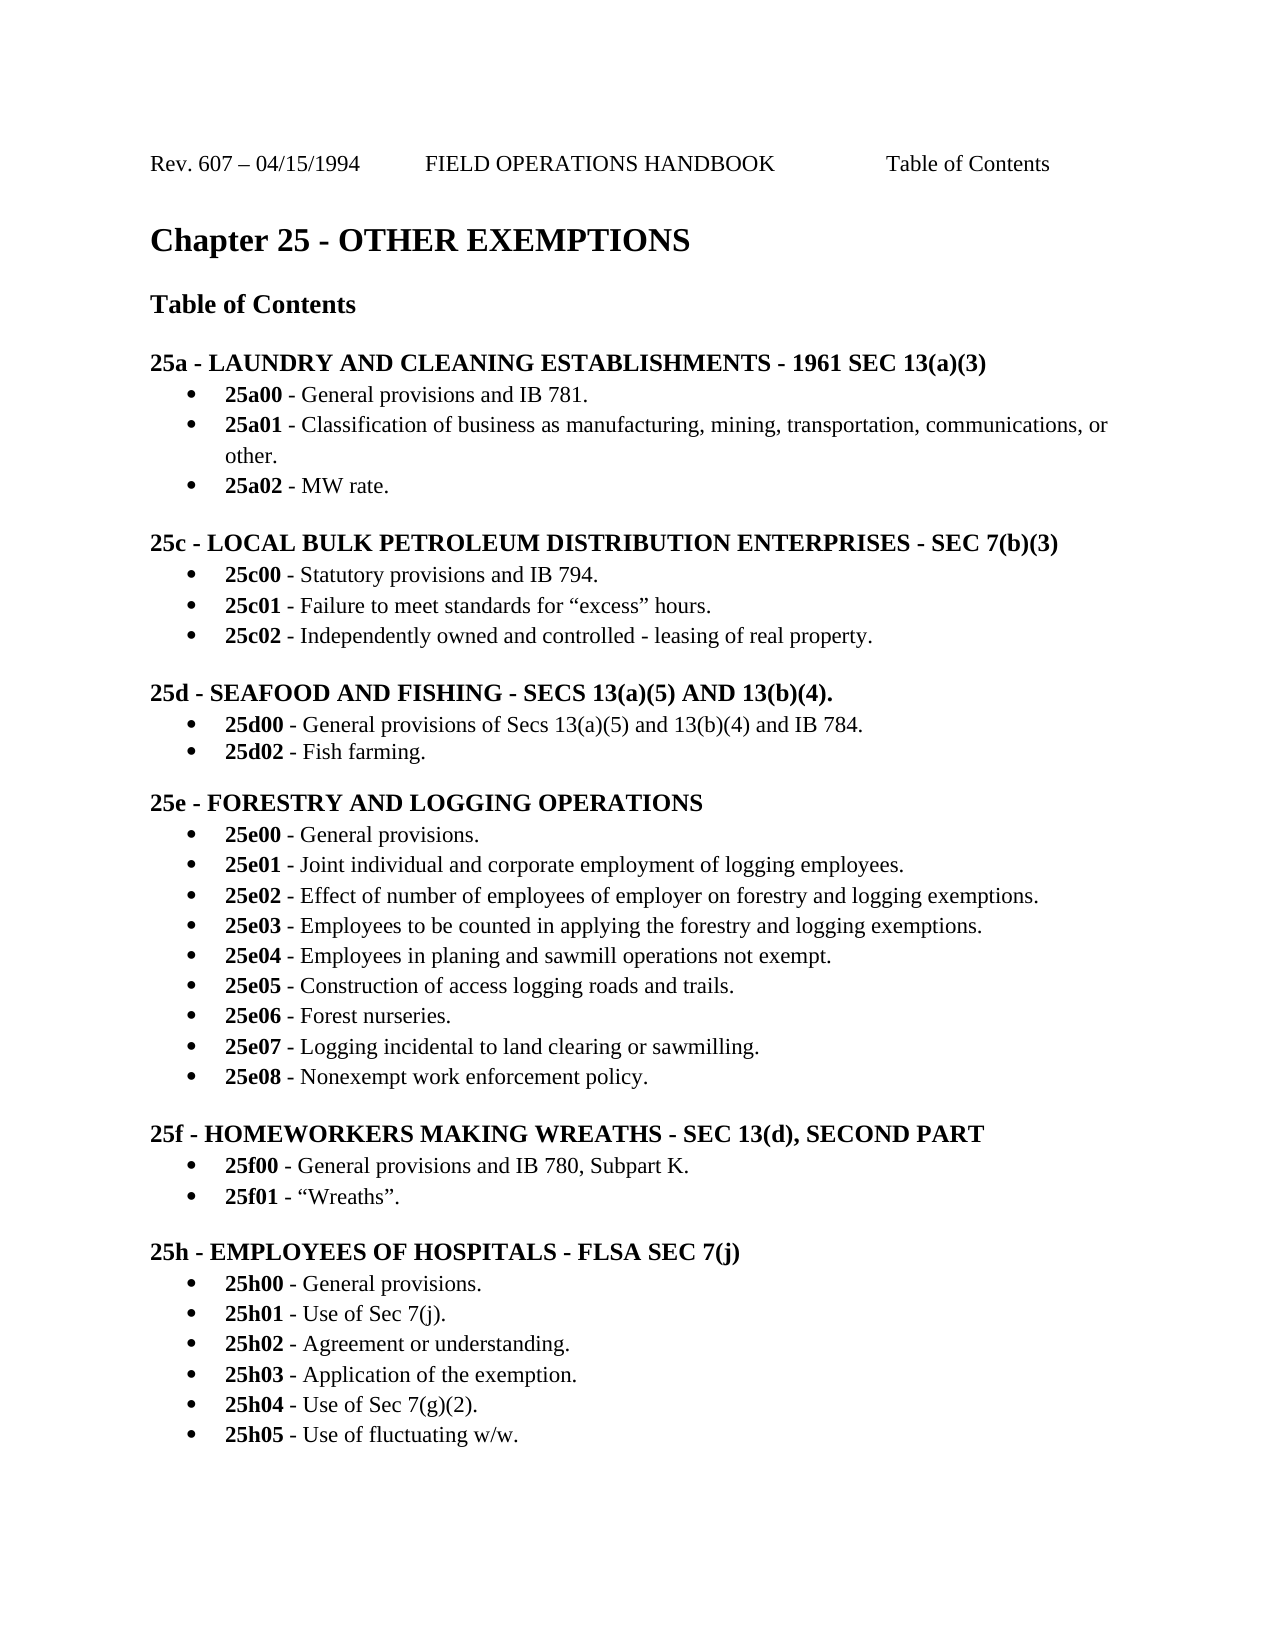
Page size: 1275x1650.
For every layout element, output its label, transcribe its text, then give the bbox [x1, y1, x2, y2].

subtitle 25a00 - General provisions and IB 781. [187, 381, 1125, 408]
subtitle Table of Contents [150, 288, 1125, 320]
subtitle 25h01 - Use of Sec 7(j). [187, 1300, 1125, 1327]
subtitle 25h04 - Use of Sec 7(g)(2). [187, 1391, 1125, 1417]
subtitle 25c02 - Independently owned and controlled - leasing of real property. [187, 622, 1125, 648]
list 25d00 - General provisions of Secs 13(a)(5) and 13(b)(4) and IB 784. [187, 712, 1125, 738]
subtitle 25e06 - Forest nurseries. [187, 1003, 1125, 1029]
subtitle 25e - FORESTRY AND LOGGING OPERATIONS [150, 788, 1125, 817]
subtitle 25h - EMPLOYEES OF HOSPITALS - FLSA SEC 7(j) [150, 1237, 1125, 1266]
subtitle 25a01 - Classification of business as manufacturing, mining, transportation, communications, or other. [187, 412, 1125, 468]
subtitle 25h03 - Application of the exemption. [187, 1361, 1125, 1387]
subtitle 25e04 - Employees in planing and sawmill operations not exempt. [187, 942, 1125, 968]
subtitle 25d - SEAFOOD AND FISHING - SECS 13(a)(5) AND 13(b)(4). [150, 678, 1125, 707]
subtitle 25c - LOCAL BULK PETROLEUM DISTRIBUTION ENTERPRISES - SEC 7(b)(3) [150, 528, 1125, 557]
subtitle 25h00 - General provisions. [187, 1270, 1125, 1296]
subtitle Chapter 25 - OTHER EXEMPTIONS [150, 220, 1125, 259]
subtitle 25e02 - Effect of number of employees of employer on forestry and logging exemptions. [187, 882, 1125, 908]
subtitle 25f01 - “Wreaths”. [187, 1183, 1125, 1209]
subtitle 25e01 - Joint individual and corporate employment of logging employees. [187, 852, 1125, 878]
subtitle 25a - LAUNDRY AND CLEANING ESTABLISHMENTS - 1961 SEC 13(a)(3) [150, 348, 1125, 377]
subtitle 25h05 - Use of fluctuating w/w. [187, 1421, 1125, 1447]
subtitle 25e00 - General provisions. [187, 821, 1125, 848]
subtitle 25h02 - Agreement or understanding. [187, 1331, 1125, 1357]
subtitle 25e05 - Construction of access logging roads and trails. [187, 972, 1125, 999]
subtitle 25c00 - Statutory provisions and IB 794. [187, 562, 1125, 588]
list 25d02 - Fish farming. [187, 738, 1125, 764]
subtitle 25e03 - Employees to be counted in applying the forestry and logging exemptions. [187, 912, 1125, 938]
subtitle 25a02 - MW rate. [187, 472, 1125, 498]
subtitle 25c01 - Failure to meet standards for “excess” hours. [187, 592, 1125, 618]
subtitle 25e08 - Nonexempt work enforcement policy. [187, 1063, 1125, 1089]
subtitle 25f00 - General provisions and IB 780, Subpart K. [187, 1153, 1125, 1179]
subtitle 25f - HOMEWORKERS MAKING WREATHS - SEC 13(d), SECOND PART [150, 1119, 1125, 1148]
subtitle 25e07 - Logging incidental to land clearing or sawmilling. [187, 1033, 1125, 1059]
